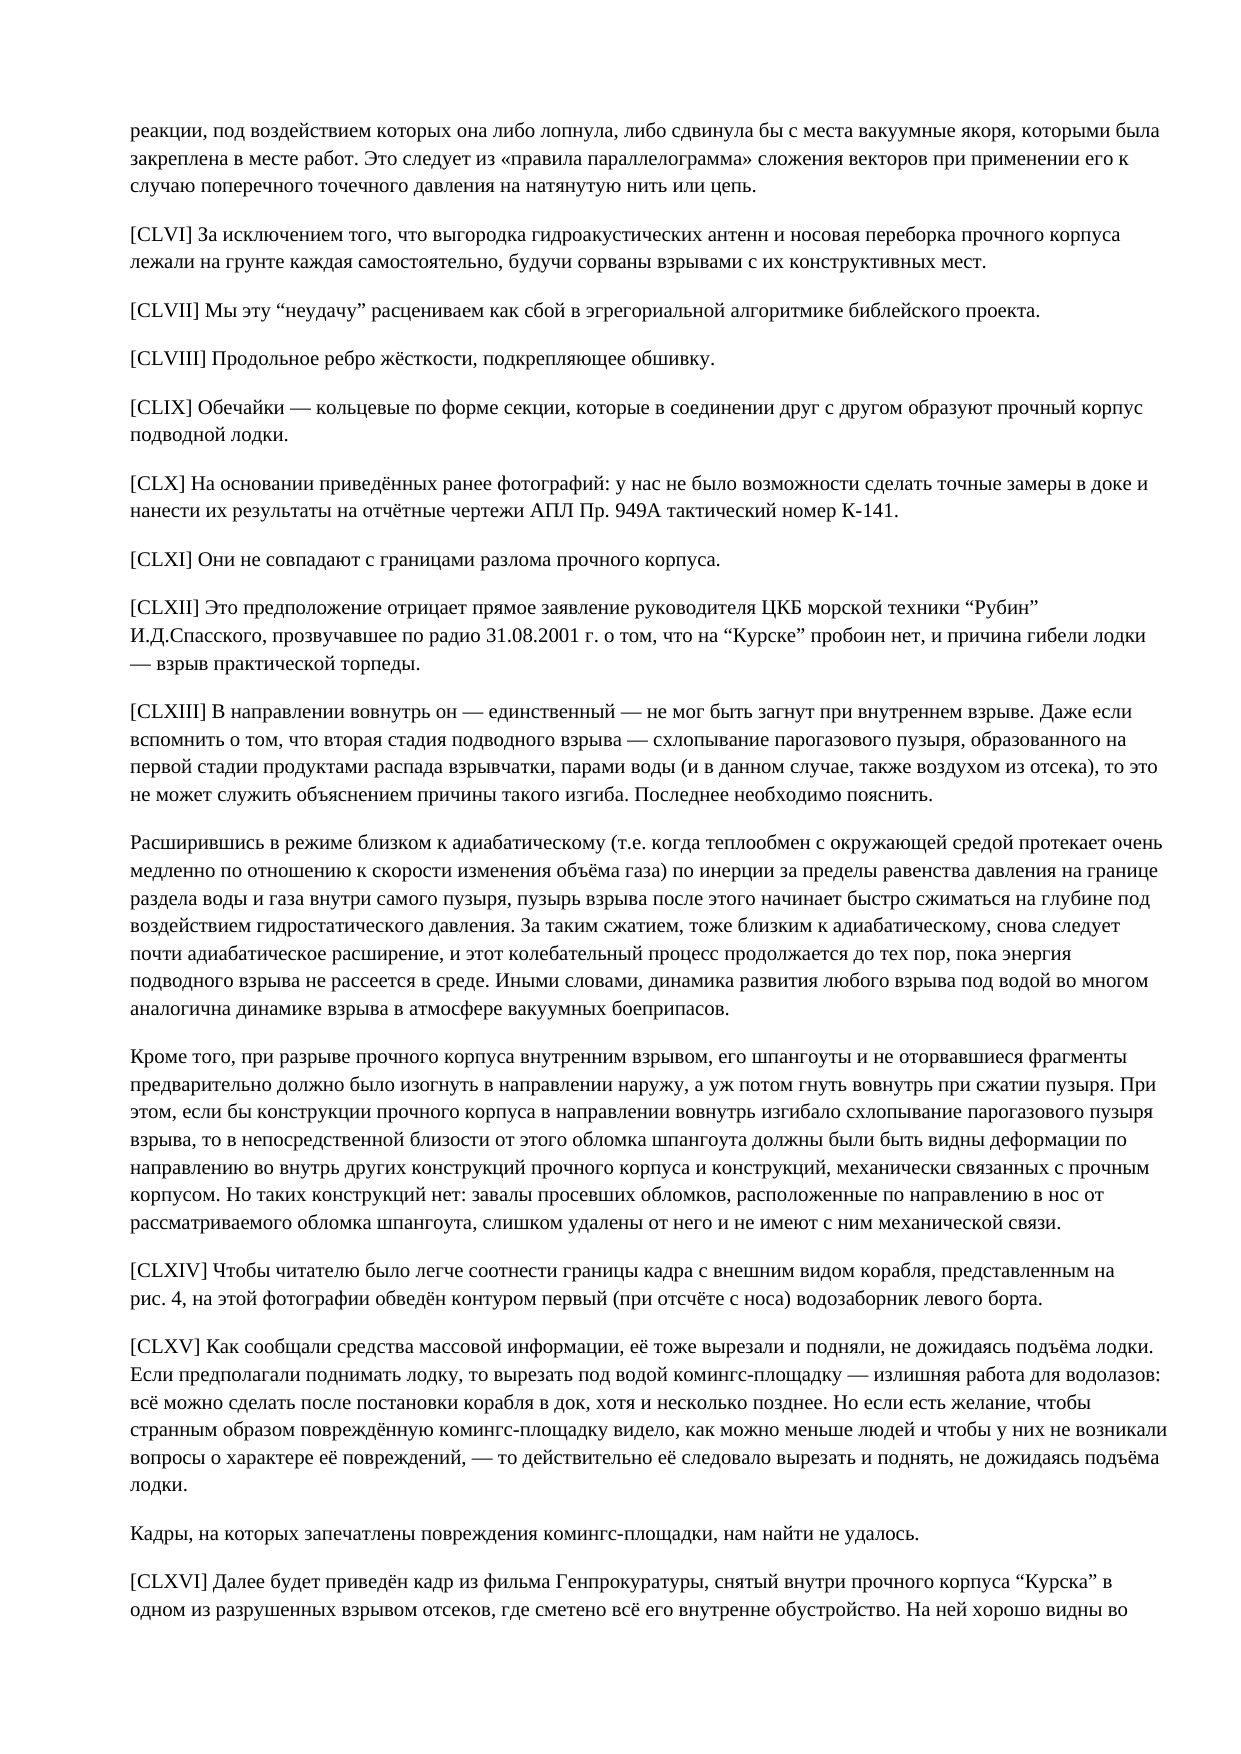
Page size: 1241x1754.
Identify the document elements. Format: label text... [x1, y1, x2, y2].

text Кроме того, при разрыве прочного корпуса внутренним взрывом, его шпангоуты и не оторвавшиеся фрагменты предварительно должно было изогнуть в направлении наружу, а уж потом гнуть вовнутрь при сжатии пузыря. При этом, если бы конструкции прочного корпуса в направлении вовнутрь изгибало схлопывание парогазового пузыря взрыва, то в непосредственной близости от этого обломка шпангоута должны были быть видны деформации по направлению во внутрь других конструкций прочного корпуса и конструкций, механически связанных с прочным корпусом. Но таких конструкций нет: завалы просевших обломков, расположенные по направлению в нос от рассматриваемого обломка шпангоута, слишком удалены от него и не имеют с ним механической связи. [130, 1044, 1169, 1234]
text [CLVII] Мы эту “неудачу” расцениваем как сбой в эгрегориальной алгоритмике библейского проекта. [130, 298, 1169, 322]
text [CLX] На основании приведённых ранее фотографий: у нас не было возможности сделать точные замеры в доке и нанести их результаты на отчётные чертежи АПЛ Пр. 949А тактический номер К-141. [130, 471, 1169, 522]
text [CLXV] Как сообщали средства массовой информации, её тоже вырезали и подняли, не дожидаясь подъёма лодки. Если предполагали поднимать лодку, то вырезать под водой комингс-площадку — излишняя работа для водолазов: всё можно сделать после постановки корабля в док, хотя и несколько позднее. Но если есть желание, чтобы странным образом повреждённую комингс-площадку видело, как можно меньше людей и чтобы у них не возникали вопросы о характере её повреждений, — то действительно её следовало вырезать и поднять, не дожидаясь подъёма лодки. [130, 1334, 1169, 1496]
text [CLIX] Обечайки — кольцевые по форме секции, которые в соединении друг с другом образуют прочный корпус подводной лодки. [130, 395, 1169, 446]
text [CLXIV] Чтобы читателю было легче соотнести границы кадра с внешним видом корабля, представленным на рис. 4, на этой фотографии обведён контуром первый (при отсчёте с носа) водозаборник левого борта. [130, 1258, 1169, 1310]
text [CLXII] Это предположение отрицает прямое заявление руководителя ЦКБ морской техники “Рубин” И.Д.Спасского, прозвучавшее по радио 31.08.2001 г. о том, что на “Курске” пробоин нет, и причина гибели лодки — взрыв практической торпеды. [130, 595, 1169, 674]
text [CLXI] Они не совпадают с границами разлома прочного корпуса. [130, 547, 1169, 571]
text [CLVIII] Продольное ребро жёсткости, подкрепляющее обшивку. [130, 346, 1169, 370]
text [CLVI] За исключением того, что выгородка гидроакустических антенн и носовая переборка прочного корпуса лежали на грунте каждая самостоятельно, будучи сорваны взрывами с их конструктивных мест. [130, 222, 1169, 273]
text [CLXIII] В направлении вовнутрь он — единственный — не мог быть загнут при внутреннем взрыве. Даже если вспомнить о том, что вторая стадия подводного взрыва — схлопывание парогазового пузыря, образованного на первой стадии продуктами распада взрывчатки, парами воды (и в данном случае, также воздухом из отсека), то это не может служить объяснением причины такого изгиба. Последнее необходимо пояснить. [130, 699, 1169, 806]
text Кадры, на которых запечатлены повреждения комингс-площадки, нам найти не удалось. [130, 1521, 1169, 1545]
text Расширившись в режиме близком к адиабатическому (т.е. когда теплообмен с окружающей средой протекает очень медленно по отношению к скорости изменения объёма газа) по инерции за пределы равенства давления на границе раздела воды и газа внутри самого пузыря, пузырь взрыва после этого начинает быстро сжиматься на глубине под воздействием гидростатического давления. За таким сжатием, тоже близким к адиабатическому, снова следует почти адиабатическое расширение, и этот колебательный процесс продолжается до тех пор, пока энергия подводного взрыва не рассеется в среде. Иными словами, динамика развития любого взрыва под водой во многом аналогична динамике взрыва в атмосфере вакуумных боеприпасов. [130, 830, 1169, 1020]
